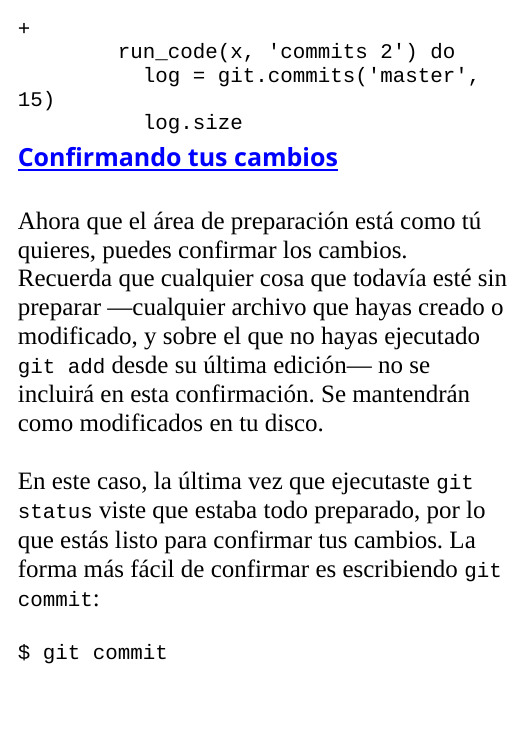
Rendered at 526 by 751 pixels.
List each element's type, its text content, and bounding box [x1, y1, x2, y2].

text log.size [18, 112, 507, 136]
subtitle Confirmando tus cambios [18, 140, 507, 174]
text Ahora que el área de preparación está como tú quieres, puedes confirmar los cambios. Recuerda que cualquier cosa que todavía esté sin preparar —cualquier archivo que hayas creado o modificado, y sobre el que no hayas ejecutado git add desde su última edición— no se incluirá en esta confirmación. Se mantendrán como modificados en tu disco. [18, 206, 507, 437]
text $ git commit [18, 642, 507, 666]
text En este caso, la última vez que ejecutaste git status viste que estaba todo preparado, por lo que estás listo para confirmar tus cambios. La forma más fácil de confirmar es escribiendo git commit: [18, 466, 507, 613]
text log = git.commits('master', 15) [18, 65, 507, 112]
text run_code(x, 'commits 2') do [18, 41, 507, 65]
text + [18, 18, 507, 41]
